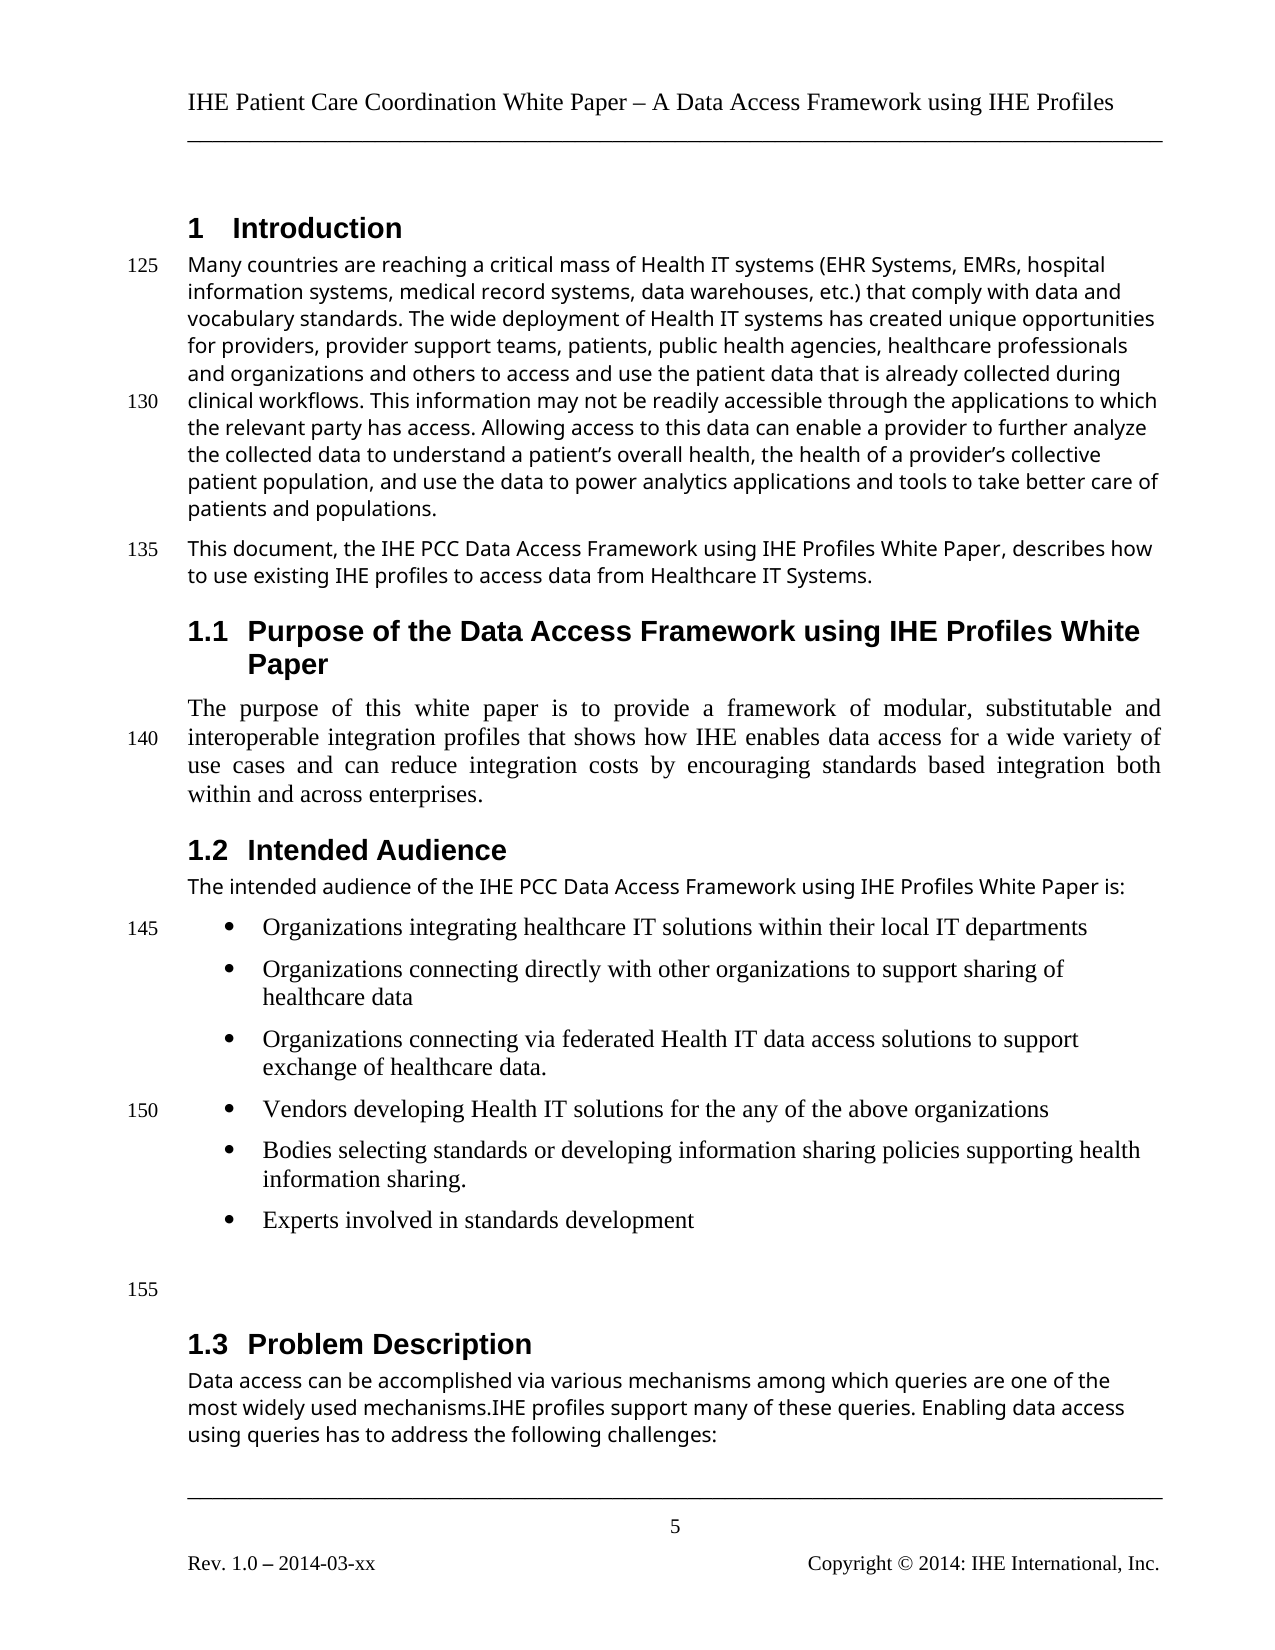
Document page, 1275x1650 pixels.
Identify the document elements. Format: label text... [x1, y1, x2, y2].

subtitle Intended Audience [187, 833, 1162, 867]
subtitle Problem Description [187, 1327, 1162, 1360]
text The purpose of this white paper is to provide a framework of modular, substitutable and interoperable integration profiles that shows how IHE enables data access for a wide variety of use cases and can reduce integration costs by encouraging standards based integration both within and across enterprises. [187, 693, 1162, 808]
text The intended audience of the IHE PCC Data Access Framework using IHE Profiles White Paper is: [187, 873, 1162, 900]
subtitle Purpose of the Data Access Framework using IHE Profiles White Paper [187, 613, 1162, 681]
list Organizations connecting directly with other organizations to support sharing of healthcare data [225, 954, 1162, 1011]
text Data access can be accomplished via various mechanisms among which queries are one of the most widely used mechanisms.IHE profiles support many of these queries. Enabling data access using queries has to address the following challenges: [187, 1367, 1162, 1448]
list Bodies selecting standards or developing information sharing policies supporting health information sharing. [225, 1135, 1162, 1192]
list Organizations connecting via federated Health IT data access solutions to support exchange of healthcare data. [225, 1024, 1162, 1081]
text Many countries are reaching a critical mass of Health IT systems (EHR Systems, EMRs, hospital information systems, medical record systems, data warehouses, etc.) that comply with data and vocabulary standards. The wide deployment of Health IT systems has created unique opportunities for providers, provider support teams, patients, public health agencies, healthcare professionals and organizations and others to access and use the patient data that is already collected during clinical workflows. This information may not be readily accessible through the applications to which the relevant party has access. Allowing access to this data can enable a provider to further analyze the collected data to understand a patient’s overall health, the health of a provider’s collective patient population, and use the data to power analytics applications and tools to take better care of patients and populations. [187, 251, 1162, 522]
text This document, the IHE PCC Data Access Framework using IHE Profiles White Paper, describes how to use existing IHE profiles to access data from Healthcare IT Systems. [187, 534, 1162, 588]
subtitle Introduction [187, 211, 1162, 245]
list Organizations integrating healthcare IT solutions within their local IT departments [225, 912, 1162, 941]
list Experts involved in standards development [225, 1205, 1162, 1234]
list Vendors developing Health IT solutions for the any of the above organizations [225, 1094, 1162, 1122]
